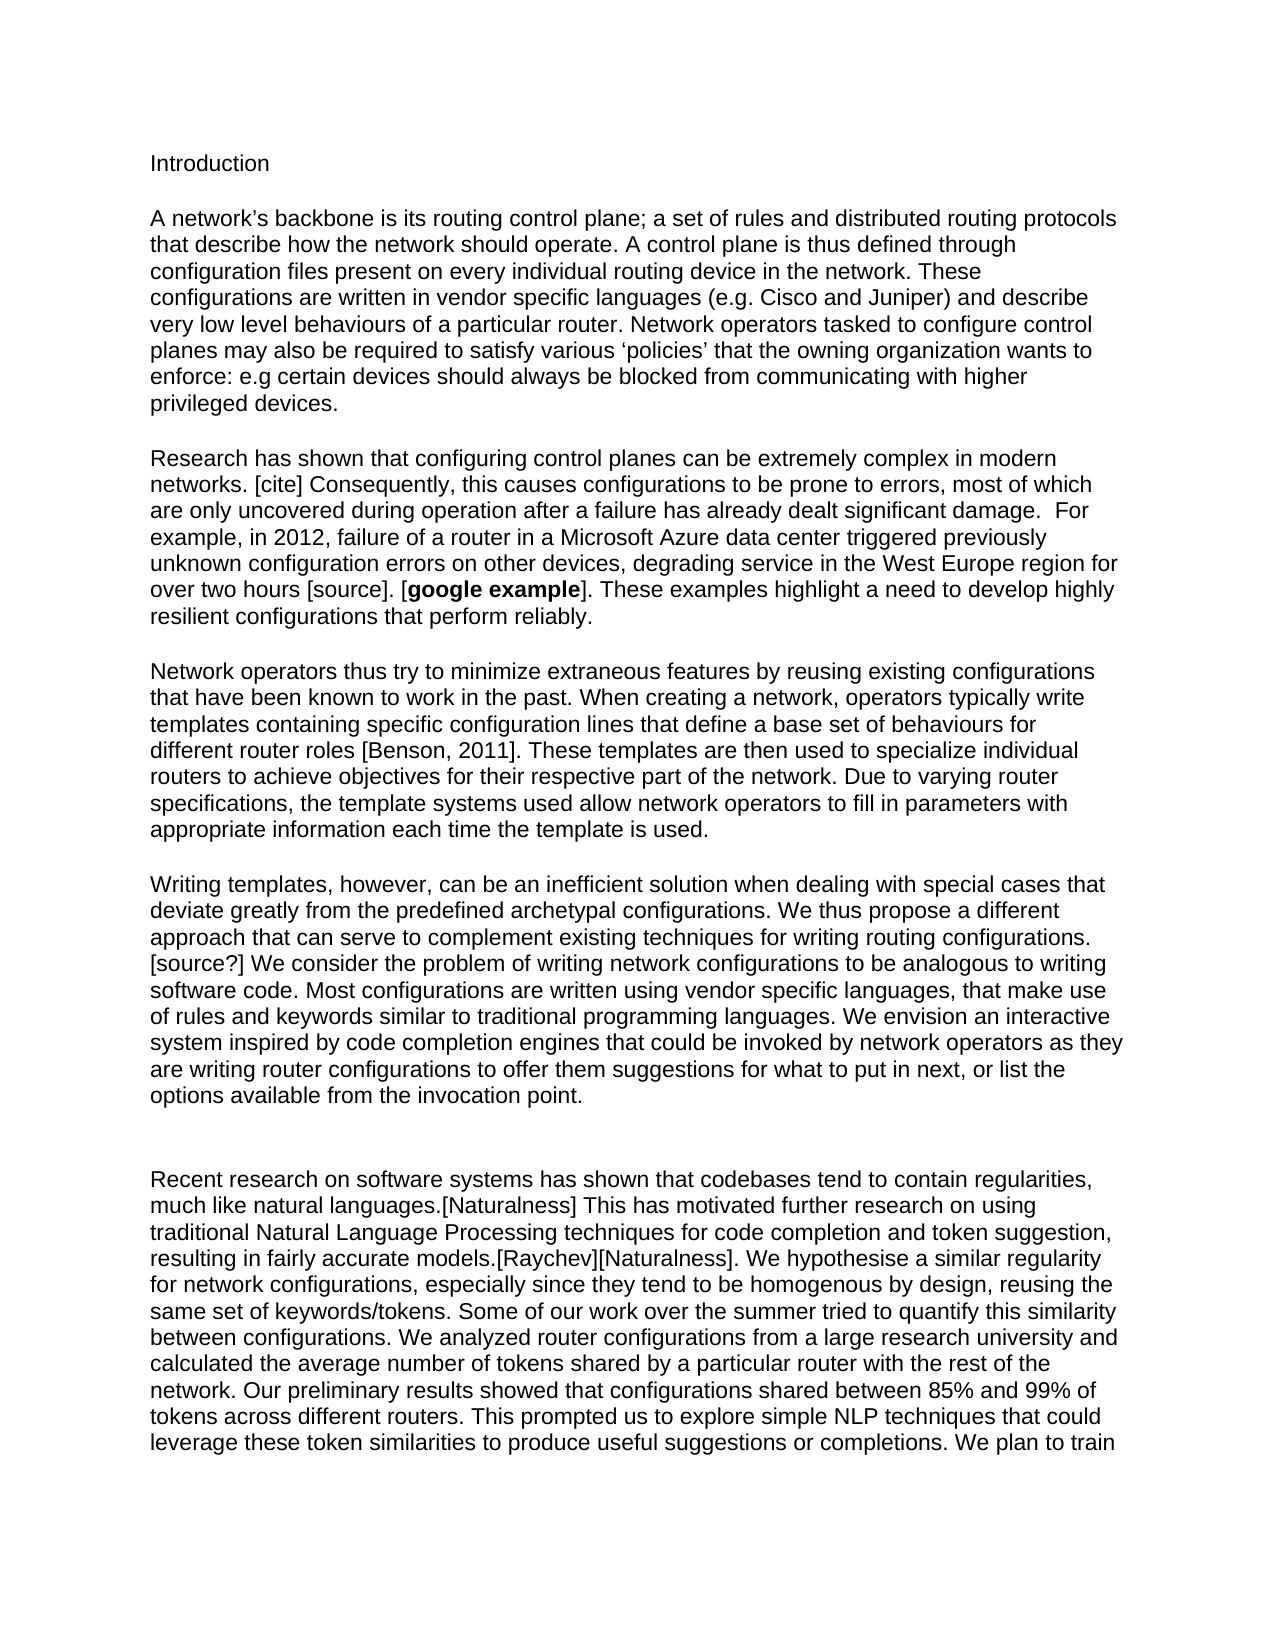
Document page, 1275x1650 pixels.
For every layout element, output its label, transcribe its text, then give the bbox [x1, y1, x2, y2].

text Introduction [150, 150, 1125, 176]
text Network operators thus try to minimize extraneous features by reusing existing configurations that have been known to work in the past. When creating a network, operators typically write templates containing specific configuration lines that define a base set of behaviours for different router roles [Benson, 2011]. These templates are then used to specialize individual routers to achieve objectives for their respective part of the network. Due to varying router specifications, the template systems used allow network operators to fill in parameters with appropriate information each time the template is used. [150, 658, 1125, 842]
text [150, 1166, 1125, 1456]
text A network’s backbone is its routing control plane; a set of rules and distributed routing protocols that describe how the network should operate. A control plane is thus defined through configuration files present on every individual routing device in the network. These configurations are written in vendor specific languages (e.g. Cisco and Juniper) and describe very low level behaviours of a particular router. Network operators tasked to configure control planes may also be required to satisfy various ‘policies’ that the owning organization wants to enforce: e.g certain devices should always be blocked from communicating with higher privileged devices. [150, 205, 1125, 416]
text Research has shown that configuring control planes can be extremely complex in modern networks. [cite] Consequently, this causes configurations to be prone to errors, most of which are only uncovered during operation after a failure has already dealt significant damage. For example, in 2012, failure of a router in a Microsoft Azure data center triggered previously unknown configuration errors on other devices, degrading service in the West Europe region for over two hours [source]. [google example]. These examples highlight a need to develop highly resilient configurations that perform reliably. [150, 445, 1125, 629]
text Writing templates, however, can be an inefficient solution when dealing with special cases that deviate greatly from the predefined archetypal configurations. We thus propose a different approach that can serve to complement existing techniques for writing routing configurations.[source?] We consider the problem of writing network configurations to be analogous to writing software code. Most configurations are written using vendor specific languages, that make use of rules and keywords similar to traditional programming languages. We envision an interactive system inspired by code completion engines that could be invoked by network operators as they are writing router configurations to offer them suggestions for what to put in next, or list the options available from the invocation point. [150, 871, 1125, 1108]
